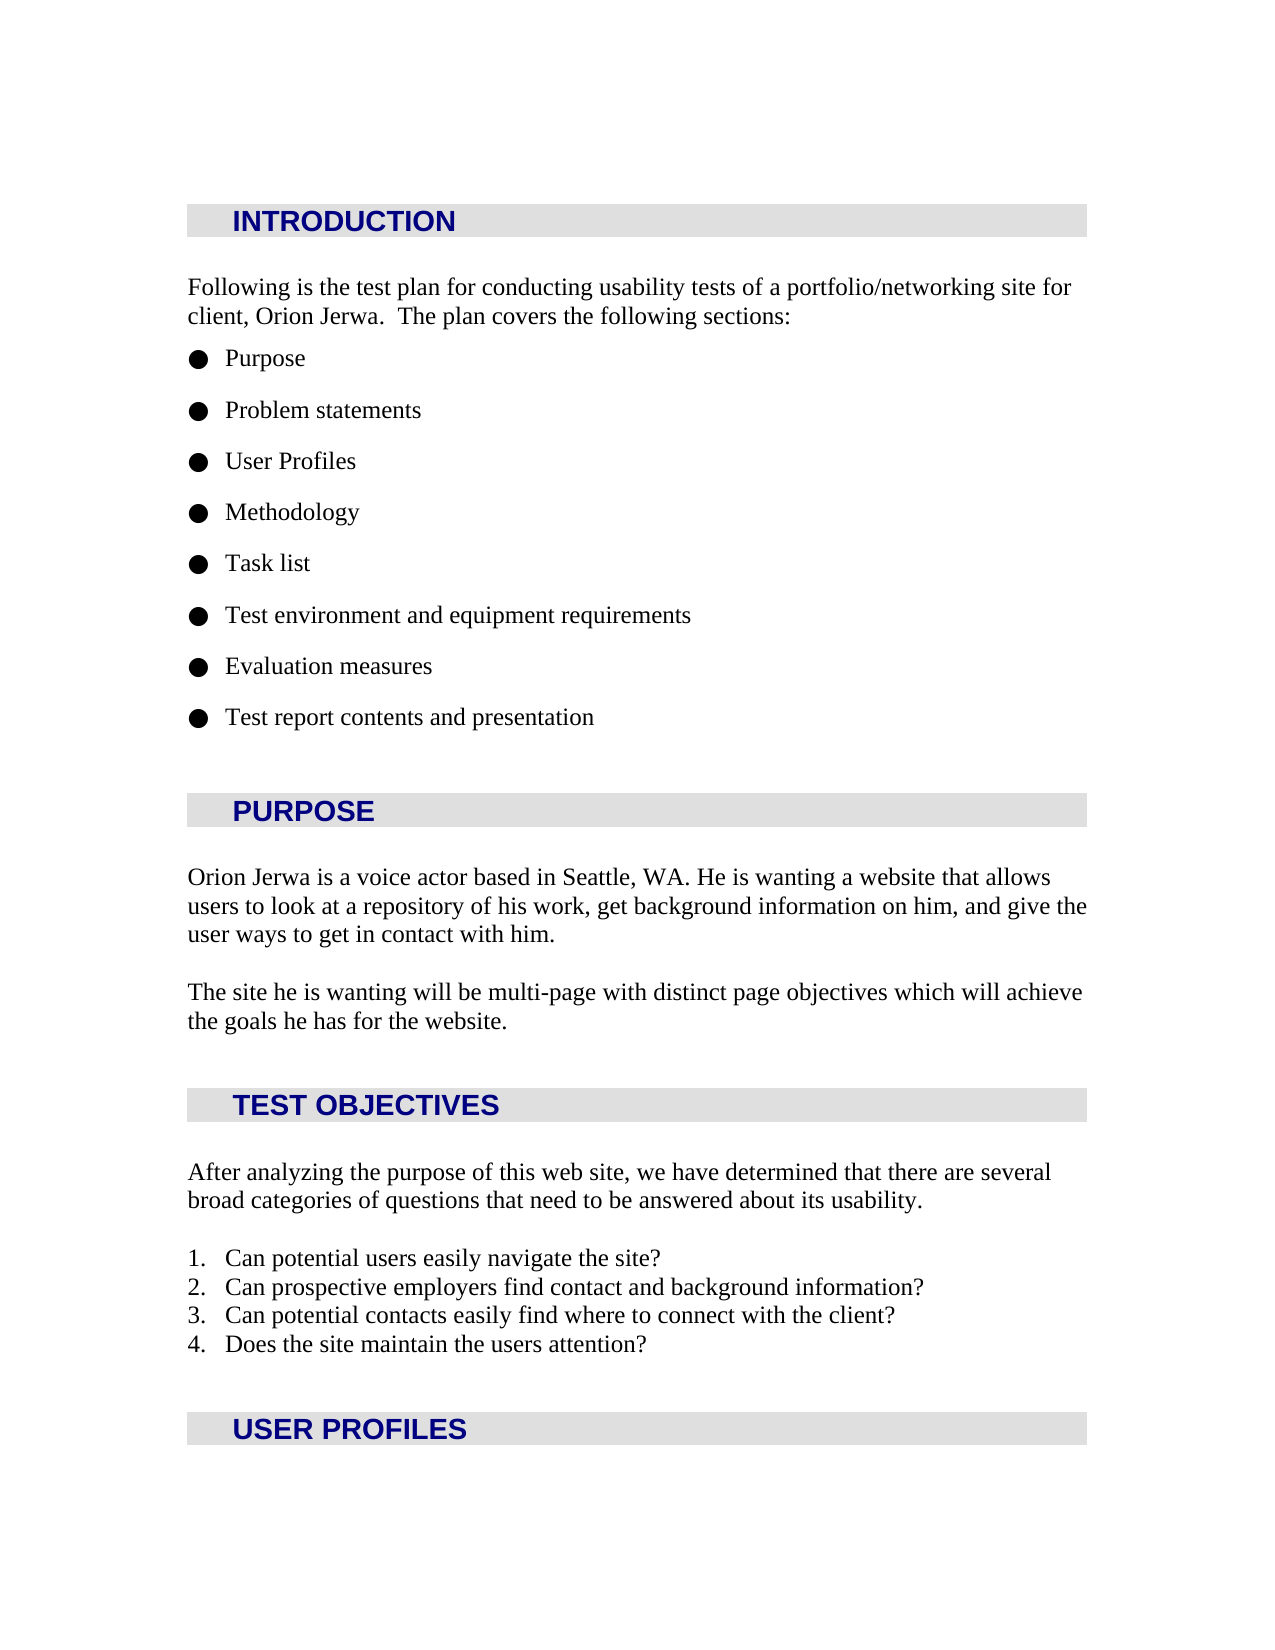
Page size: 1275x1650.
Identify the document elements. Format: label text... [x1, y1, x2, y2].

text Following is the test plan for conducting usability tests of a portfolio/networking site for client, Orion Jerwa. The plan covers the following sections: [187, 272, 1087, 330]
text TEST OBJECTIVES [187, 1088, 1087, 1122]
list Task list [187, 535, 1087, 586]
text PURPOSE [187, 793, 1087, 827]
text After analyzing the purpose of this web site, we have determined that there are several broad categories of questions that need to be answered about its usability. [187, 1157, 1087, 1214]
list Problem statements [187, 381, 1087, 432]
text USER PROFILES [187, 1412, 1087, 1445]
list Does the site maintain the users attention? [187, 1329, 1087, 1358]
text The site he is wanting will be multi-page with distinct page objectives which will achieve the goals he has for the website. [187, 977, 1087, 1034]
list Can prospective employers find contact and background information? [187, 1272, 1087, 1301]
list Evaluation measures [187, 637, 1087, 688]
list User Profiles [187, 432, 1087, 483]
list Methodology [187, 483, 1087, 535]
list Test environment and equipment requirements [187, 586, 1087, 637]
list Can potential contacts easily find where to connect with the client? [187, 1301, 1087, 1329]
list Can potential users easily navigate the site? [187, 1243, 1087, 1272]
text Orion Jerwa is a voice actor based in Seattle, WA. He is wanting a website that allows users to look at a repository of his work, get background information on him, and give the user ways to get in contact with him. [187, 862, 1087, 948]
list Test report contents and presentation [187, 688, 1087, 740]
text INTRODUCTION [187, 204, 1087, 237]
list Purpose [187, 330, 1087, 381]
